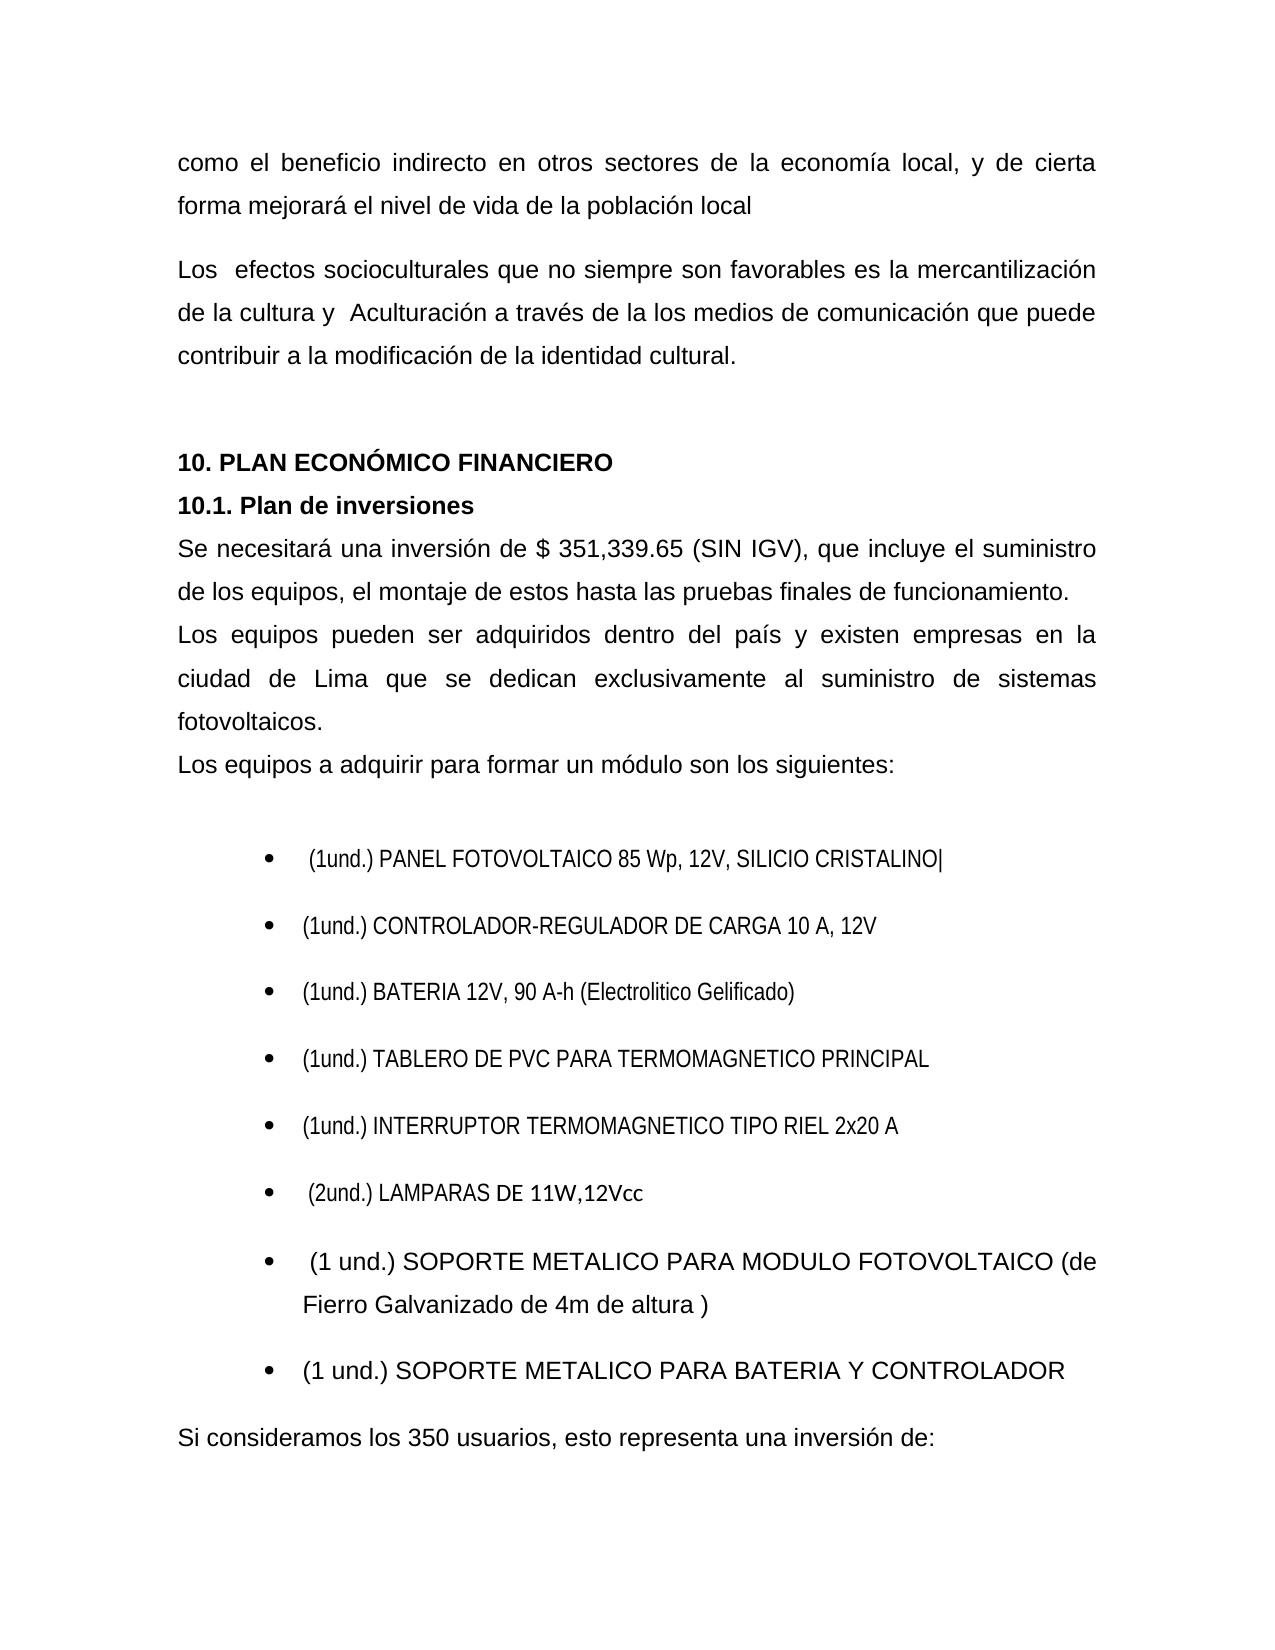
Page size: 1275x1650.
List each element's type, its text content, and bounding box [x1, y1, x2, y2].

list (1 und.) SOPORTE METALICO PARA MODULO FOTOVOLTAICO (de Fierro Galvanizado de 4m de altura ) [265, 1246, 1098, 1318]
text 10. PLAN ECONÓMICO FINANCIERO [177, 448, 1098, 477]
list (1und.) TABLERO DE PVC PARA TERMOMAGNETICO PRINCIPAL [265, 1044, 1098, 1073]
list (1und.) BATERIA 12V, 90 A-h (Electrolitico Gelificado) [265, 977, 1098, 1006]
text Se necesitará una inversión de $ 351,339.65 (SIN IGV), que incluye el suministro de los equipos, el montaje de estos hasta las pruebas finales de funcionamiento. [177, 534, 1098, 606]
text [177, 148, 1098, 219]
list (1und.) PANEL FOTOVOLTAICO 85 Wp, 12V, SILICIO CRISTALINO| [265, 844, 1098, 873]
text Los efectos socioculturales que no siempre son favorables es la mercantilización de la cultura y Aculturación a través de la los medios de comunicación que puede contribuir a la modificación de la identidad cultural. [177, 255, 1098, 370]
text 10.1. Plan de inversiones [177, 491, 1098, 520]
text Los equipos a adquirir para formar un módulo son los siguientes: [177, 750, 1098, 779]
list (1und.) INTERRUPTOR TERMOMAGNETICO TIPO RIEL 2x20 A [265, 1111, 1098, 1139]
list (1und.) CONTROLADOR-REGULADOR DE CARGA 10 A, 12V [265, 911, 1098, 939]
text Si consideramos los 350 usuarios, esto representa una inversión de: [177, 1423, 1098, 1452]
text Los equipos pueden ser adquiridos dentro del país y existen empresas en la ciudad de Lima que se dedican exclusivamente al suministro de sistemas fotovoltaicos. [177, 621, 1098, 736]
list (1 und.) SOPORTE METALICO PARA BATERIA Y CONTROLADOR [265, 1356, 1098, 1385]
list (2und.) LAMPARAS DE 11W,12Vcc [265, 1177, 1098, 1208]
